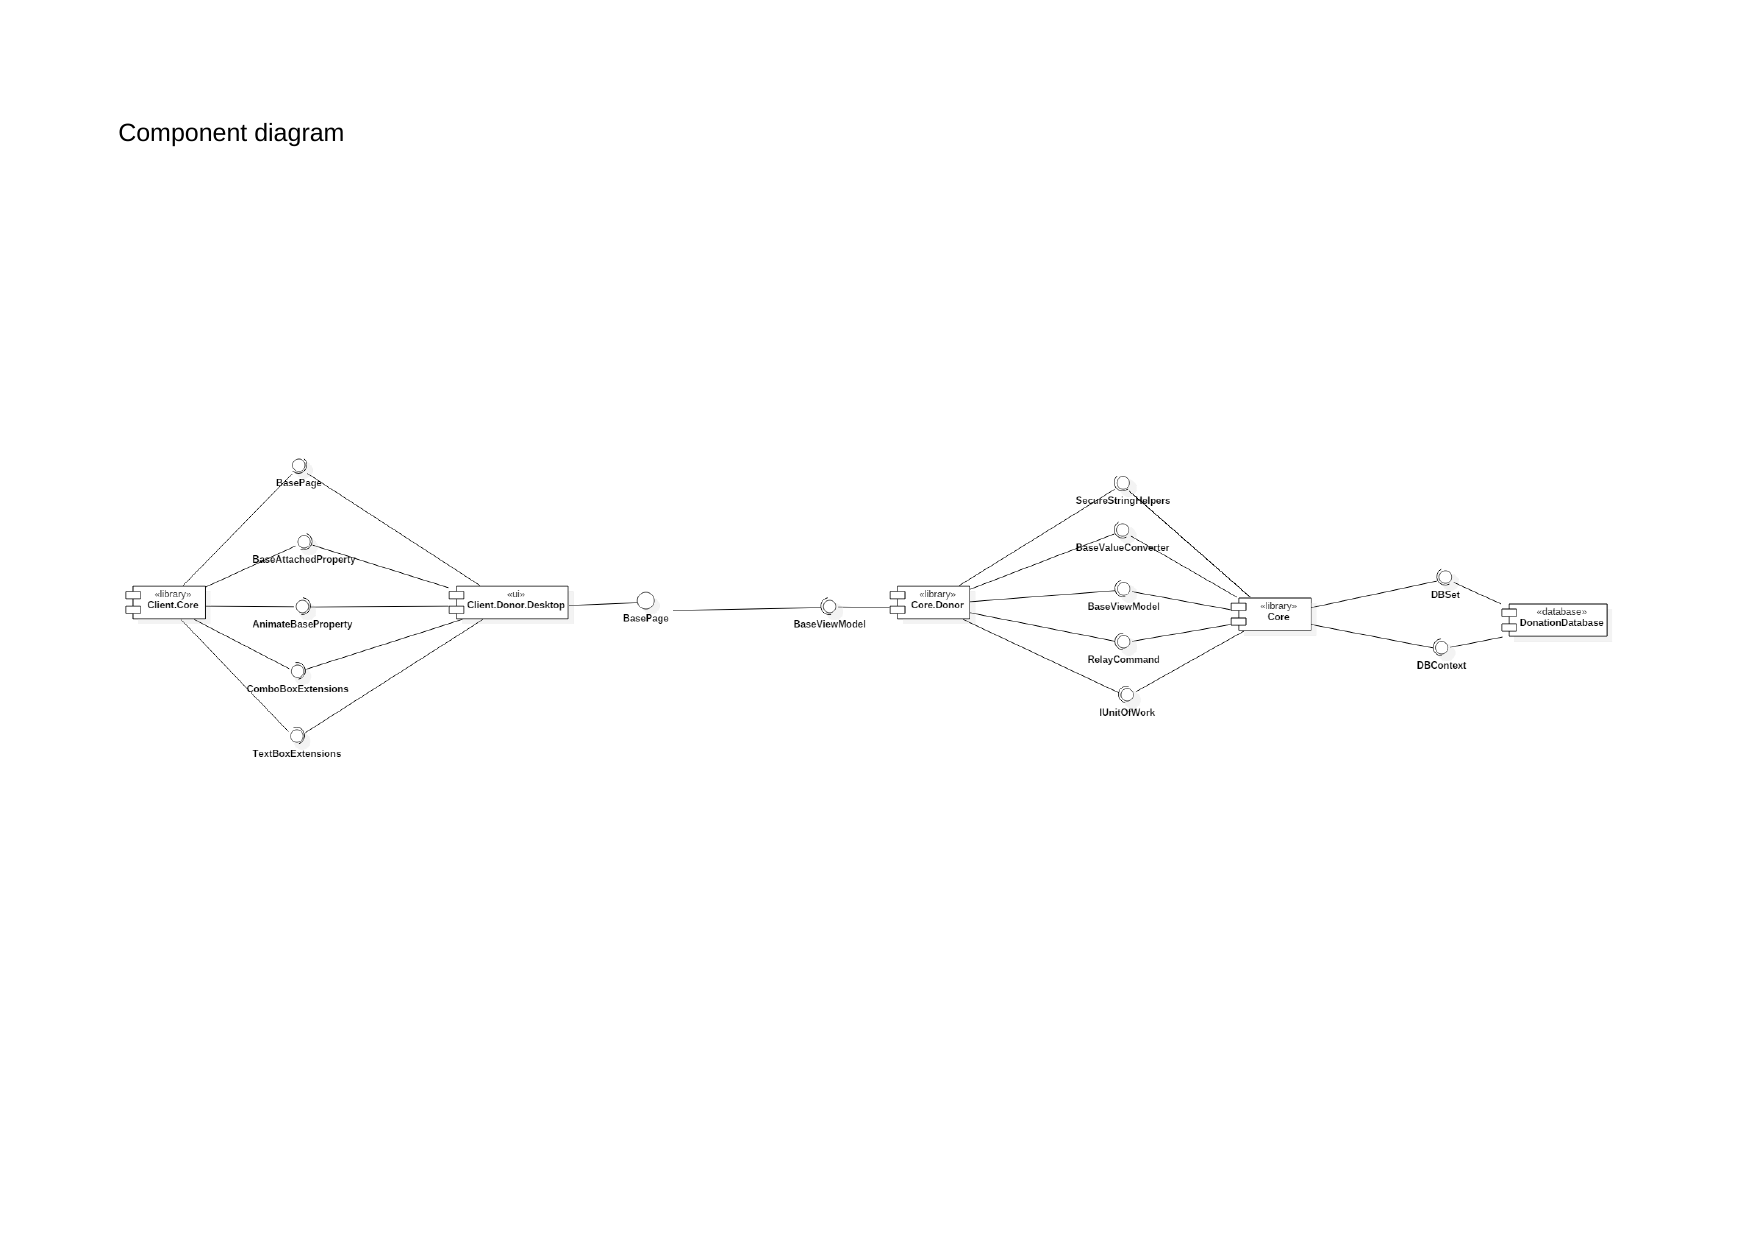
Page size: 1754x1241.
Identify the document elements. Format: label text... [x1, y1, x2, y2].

text Component diagram [118, 118, 1636, 147]
picture [118, 449, 1636, 792]
